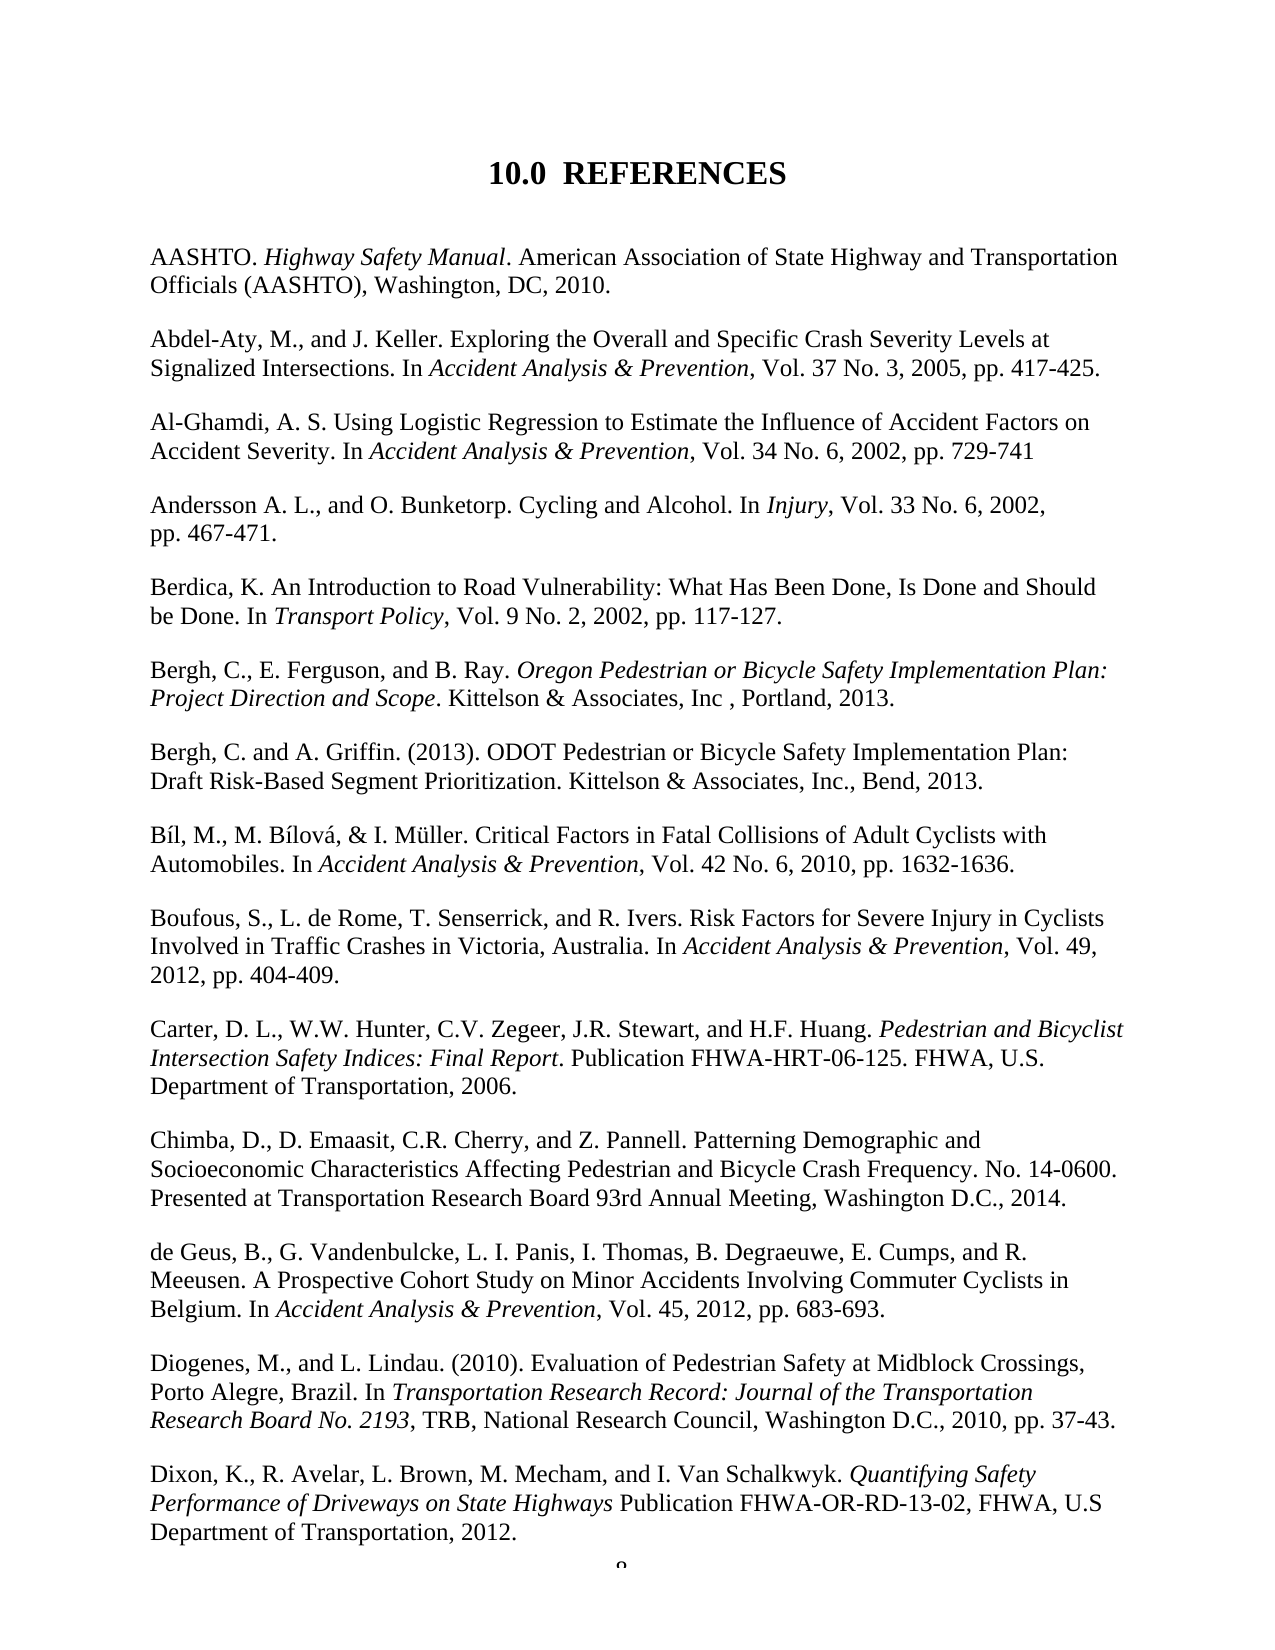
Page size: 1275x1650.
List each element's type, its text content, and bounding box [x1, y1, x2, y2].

text Boufous, S., L. de Rome, T. Senserrick, and R. Ivers. Risk Factors for Severe Injury in Cyclists Involved in Traffic Crashes in Victoria, Australia. In Accident Analysis & Prevention, Vol. 49, 2012, pp. 404-409. [150, 903, 1107, 989]
text Andersson A. L., and O. Bunketorp. Cycling and Alcohol. In Injury, Vol. 33 No. 6, 2002, pp. 467-471. [150, 490, 1083, 547]
text Abdel-Aty, M., and J. Keller. Exploring the Overall and Specific Crash Severity Levels at Signalized Intersections. In Accident Analysis & Prevention, Vol. 37 No. 3, 2005, pp. 417-425. [150, 324, 1103, 382]
text de Geus, B., G. Vandenbulcke, L. I. Panis, I. Thomas, B. Degraeuwe, E. Cumps, and R. Meeusen. A Prospective Cohort Study on Minor Accidents Involving Commuter Cyclists in Belgium. In Accident Analysis & Prevention, Vol. 45, 2012, pp. 683-693. [150, 1237, 1071, 1323]
text Berdica, K. An Introduction to Road Vulnerability: What Has Been Done, Is Done and Should be Done. In Transport Policy, Vol. 9 No. 2, 2002, pp. 117-127. [150, 572, 1098, 629]
text Diogenes, M., and L. Lindau. (2010). Evaluation of Pedestrian Safety at Midblock Crossings, Porto Alegre, Brazil. In Transportation Research Record: Journal of the Transportation Research Board No. 2193, TRB, National Research Council, Washington D.C., 2010, pp. 37-43. [150, 1348, 1118, 1434]
text Carter, D. L., W.W. Hunter, C.V. Zegeer, J.R. Stewart, and H.F. Huang. Pedestrian and Bicyclist Intersection Safety Indices: Final Report. Publication FHWA-HRT-06-125. FHWA, U.S. Department of Transportation, 2006. [150, 1014, 1125, 1100]
text AASHTO. Highway Safety Manual. American Association of State Highway and Transportation Officials (AASHTO), Washington, DC, 2010. [150, 242, 1120, 299]
text Bergh, C., E. Ferguson, and B. Ray. Oregon Pedestrian or Bicycle Safety Implementation Plan: Project Direction and Scope. Kittelson & Associates, Inc , Portland, 2013. [150, 655, 1110, 712]
text Al-Ghamdi, A. S. Using Logistic Regression to Estimate the Influence of Accident Factors on Accident Severity. In Accident Analysis & Prevention, Vol. 34 No. 6, 2002, pp. 729-741 [150, 407, 1092, 464]
text Dixon, K., R. Avelar, L. Brown, M. Mecham, and I. Van Schalkwyk. Quantifying Safety Performance of Driveways on State Highways Publication FHWA-OR-RD-13-02, FHWA, U.S Department of Transportation, 2012. [150, 1459, 1105, 1546]
subtitle 10.0 REFERENCES [488, 154, 1275, 192]
text Bergh, C. and A. Griffin. (2013). ODOT Pedestrian or Bicycle Safety Implementation Plan: Draft Risk-Based Segment Prioritization. Kittelson & Associates, Inc., Bend, 2013. [150, 737, 1071, 795]
text Chimba, D., D. Emaasit, C.R. Cherry, and Z. Pannell. Patterning Demographic and Socioeconomic Characteristics Affecting Pedestrian and Bicycle Crash Frequency. No. 14-0600. Presented at Transportation Research Board 93rd Annual Meeting, Washington D.C., 2014. [150, 1125, 1120, 1212]
text Bíl, M., M. Bílová, & I. Müller. Critical Factors in Fatal Collisions of Adult Cyclists with Automobiles. In Accident Analysis & Prevention, Vol. 42 No. 6, 2010, pp. 1632-1636. [150, 820, 1049, 877]
